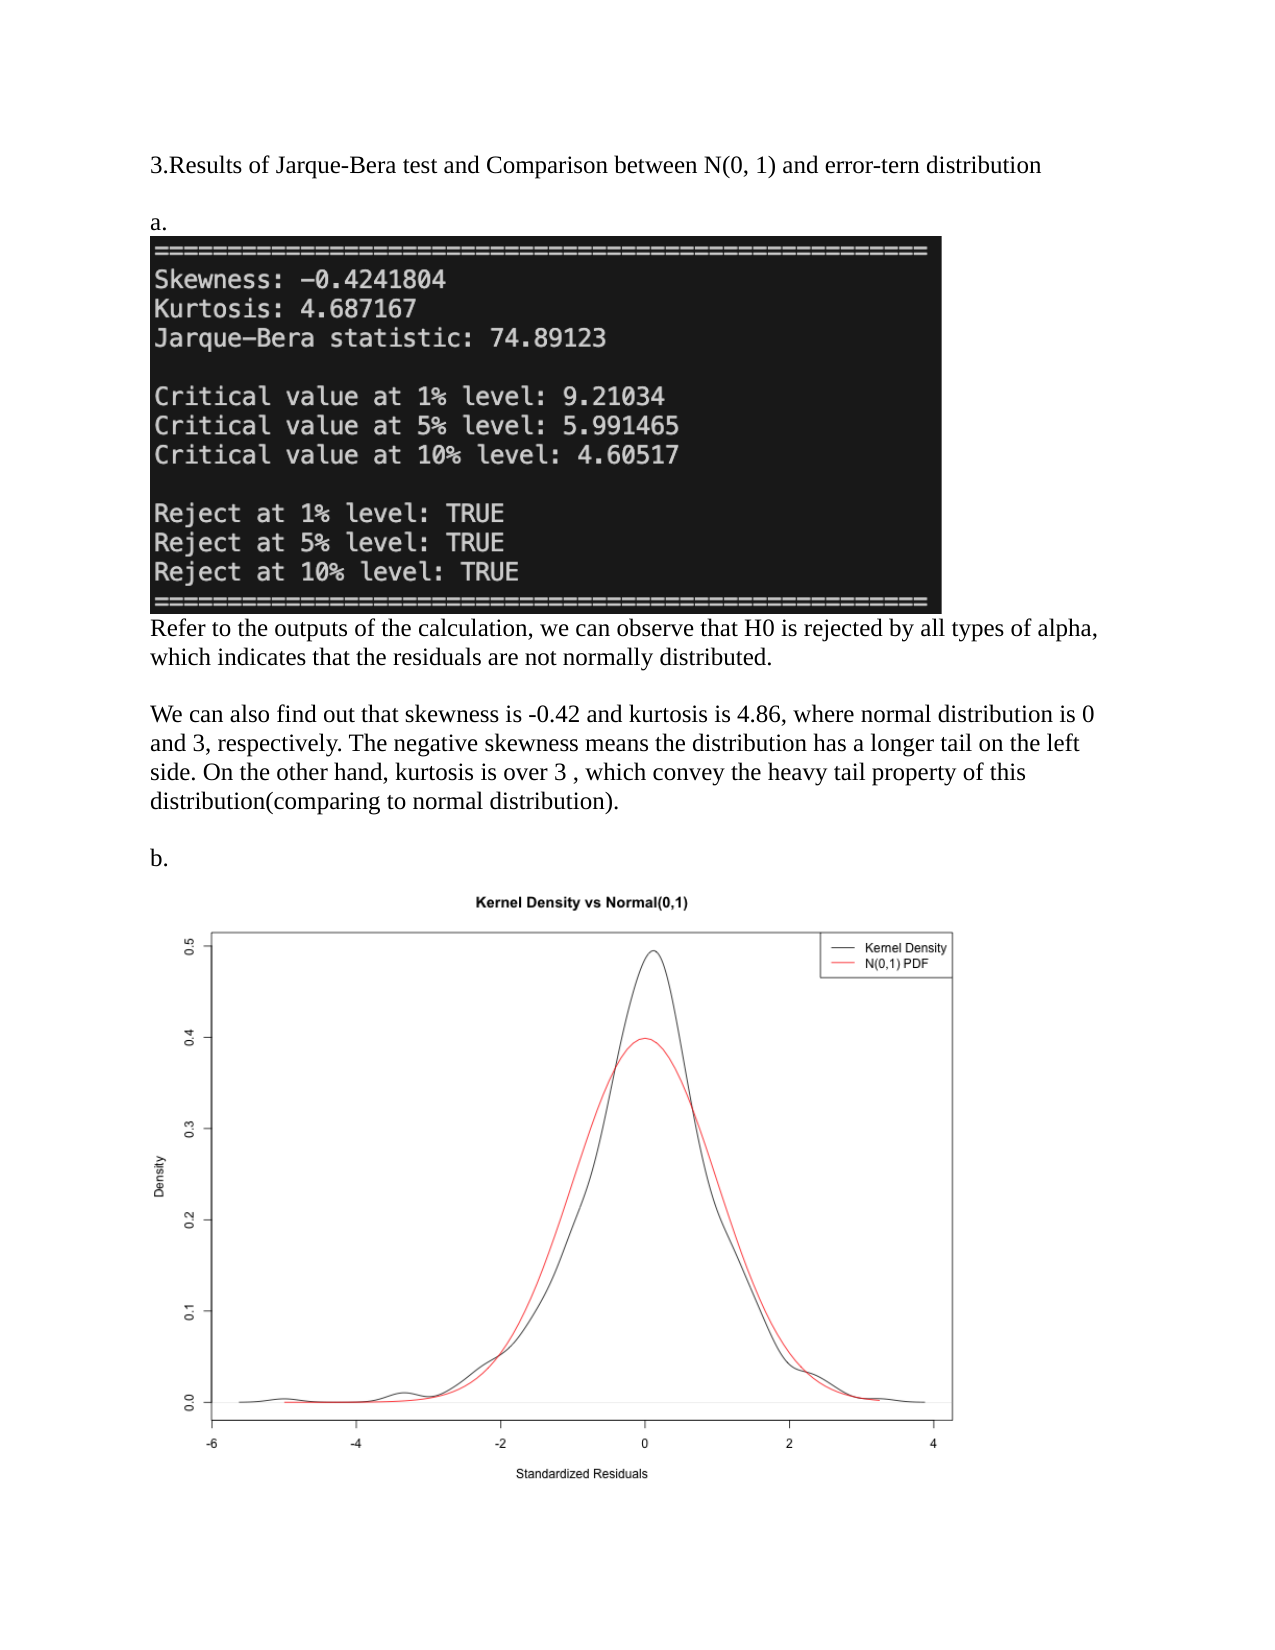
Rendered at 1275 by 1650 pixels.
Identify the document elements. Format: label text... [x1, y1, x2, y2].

text b. [150, 843, 1125, 872]
picture [150, 236, 942, 614]
text We can also find out that skewness is -0.42 and kurtosis is 4.86, where normal distribution is 0 and 3, respectively. The negative skewness means the distribution has a longer tail on the left side. On the other hand, kurtosis is over 3 , which convey the heavy tail property of this distribution(comparing to normal distribution). [150, 699, 1125, 814]
text a. [150, 207, 1125, 236]
text 3.Results of Jarque-Bera test and Comparison between N(0, 1) and error-tern distribution [150, 150, 1125, 179]
text Refer to the outputs of the calculation, we can observe that H0 is rejected by all types of alpha, which indicates that the residuals are not normally distributed. [150, 613, 1125, 671]
picture [150, 872, 984, 1497]
